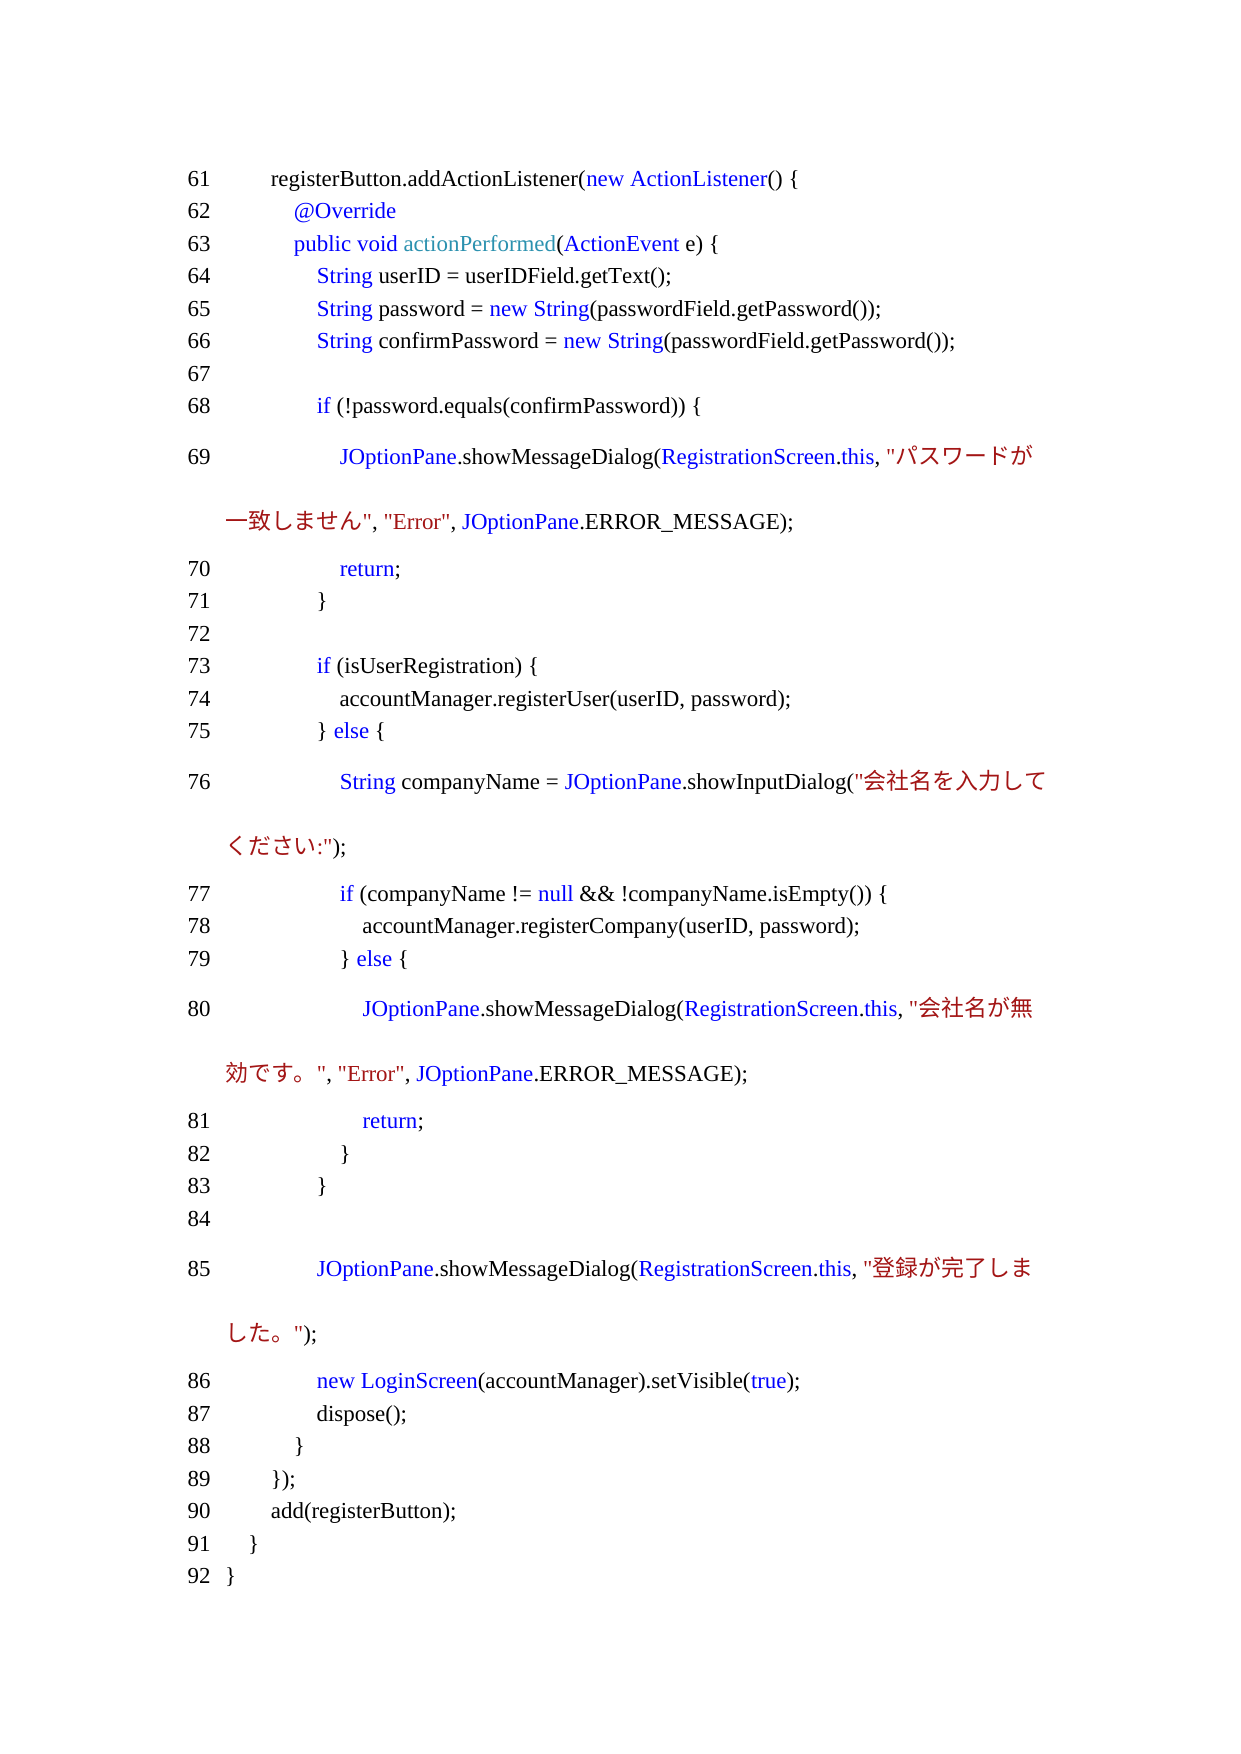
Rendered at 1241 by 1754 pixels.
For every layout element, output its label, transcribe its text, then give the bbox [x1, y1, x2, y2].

list JOptionPane.showMessageDialog(RegistrationScreen.this, "会社名が無効です。", "Error", JOptionPane.ERROR_MESSAGE); [187, 974, 1053, 1104]
list return; [187, 552, 1053, 584]
list registerButton.addActionListener(new ActionListener() { [187, 162, 1053, 194]
list public void actionPerformed(ActionEvent e) { [187, 227, 1053, 259]
list if (companyName != null && !companyName.isEmpty()) { [187, 877, 1053, 909]
list dispose(); [187, 1397, 1053, 1429]
list } [187, 1137, 1053, 1169]
list }); [187, 1462, 1053, 1494]
list if (isUserRegistration) { [187, 649, 1053, 682]
list } [187, 1169, 1053, 1202]
list String password = new String(passwordField.getPassword()); [187, 292, 1053, 324]
list String userID = userIDField.getText(); [187, 259, 1053, 292]
list if (!password.equals(confirmPassword)) { [187, 389, 1053, 422]
list add(registerButton); [187, 1494, 1053, 1527]
list } [187, 1429, 1053, 1462]
list } [187, 584, 1053, 617]
list return; [187, 1104, 1053, 1137]
list } [187, 1527, 1053, 1559]
list JOptionPane.showMessageDialog(RegistrationScreen.this, "登録が完了しました。"); [187, 1234, 1053, 1364]
list @Override [187, 194, 1053, 227]
list } else { [187, 714, 1053, 747]
list String confirmPassword = new String(passwordField.getPassword()); [187, 324, 1053, 357]
list JOptionPane.showMessageDialog(RegistrationScreen.this, "パスワードが一致しません", "Error", JOptionPane.ERROR_MESSAGE); [187, 422, 1053, 552]
list } [187, 1559, 1053, 1592]
list new LoginScreen(accountManager).setVisible(true); [187, 1364, 1053, 1397]
list String companyName = JOptionPane.showInputDialog("会社名を入力してください:"); [187, 747, 1053, 877]
list accountManager.registerCompany(userID, password); [187, 909, 1053, 942]
list accountManager.registerUser(userID, password); [187, 682, 1053, 714]
list } else { [187, 942, 1053, 974]
